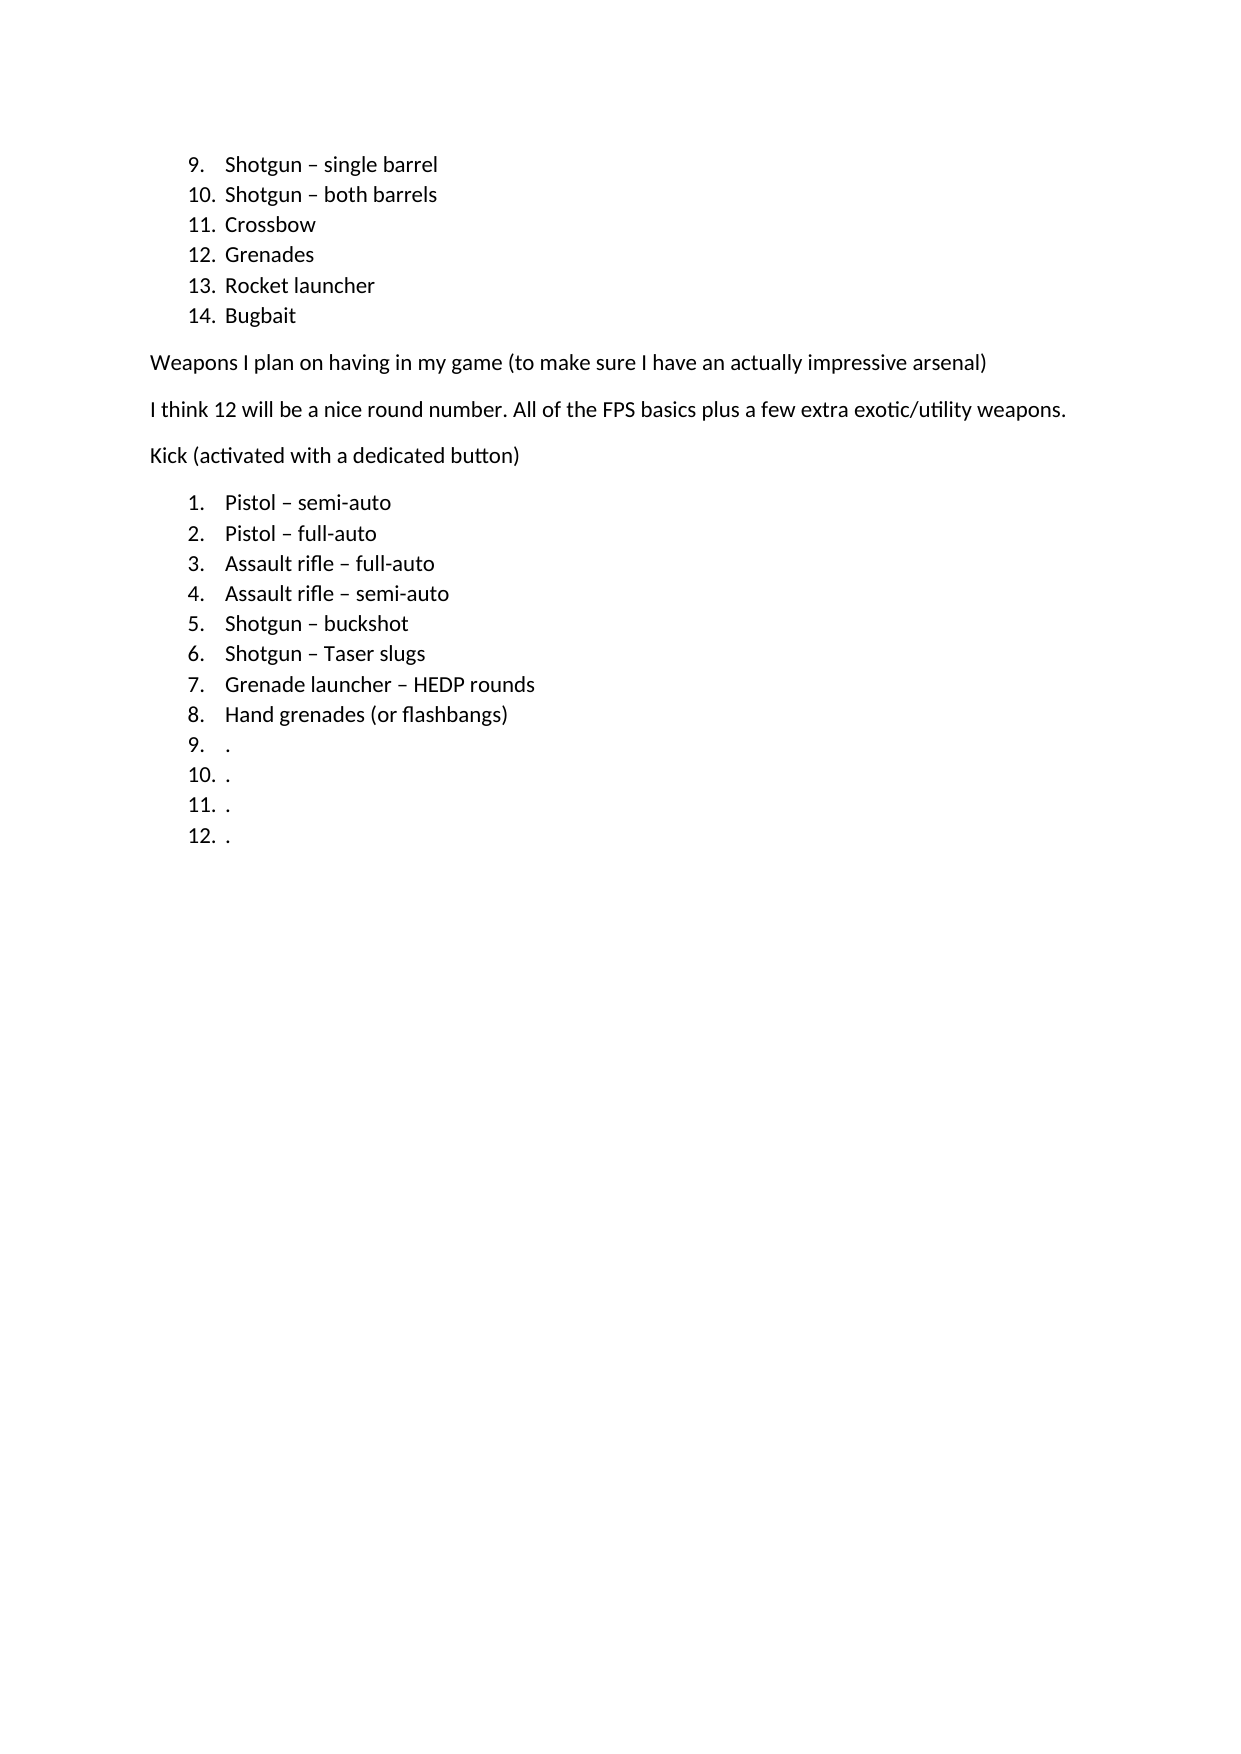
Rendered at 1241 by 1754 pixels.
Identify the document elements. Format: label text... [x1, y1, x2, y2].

text I think 12 will be a nice round number. All of the FPS basics plus a few extra exotic/utility weapons. [150, 395, 1090, 423]
list Assault rifle – full-auto [187, 549, 1090, 577]
list Pistol – full-auto [187, 519, 1090, 547]
list Assault rifle – semi-auto [187, 579, 1090, 607]
list Rocket launcher [187, 271, 1090, 299]
text Kick (activated with a dedicated button) [150, 442, 1090, 470]
list Pistol – semi-auto [187, 488, 1090, 517]
list Shotgun – buckshot [187, 609, 1090, 637]
list . [187, 791, 1090, 819]
text Weapons I plan on having in my game (to make sure I have an actually impressive arsenal) [150, 348, 1090, 376]
list Hand grenades (or flashbangs) [187, 700, 1090, 728]
list Bugbait [187, 301, 1090, 329]
list Shotgun – both barrels [187, 180, 1090, 208]
list . [187, 821, 1090, 849]
list . [187, 760, 1090, 788]
list Grenade launcher – HEDP rounds [187, 670, 1090, 698]
list Shotgun – single barrel [187, 150, 1090, 178]
list Grenades [187, 241, 1090, 269]
list Shotgun – Taser slugs [187, 639, 1090, 668]
list Crossbow [187, 210, 1090, 238]
list . [187, 730, 1090, 758]
